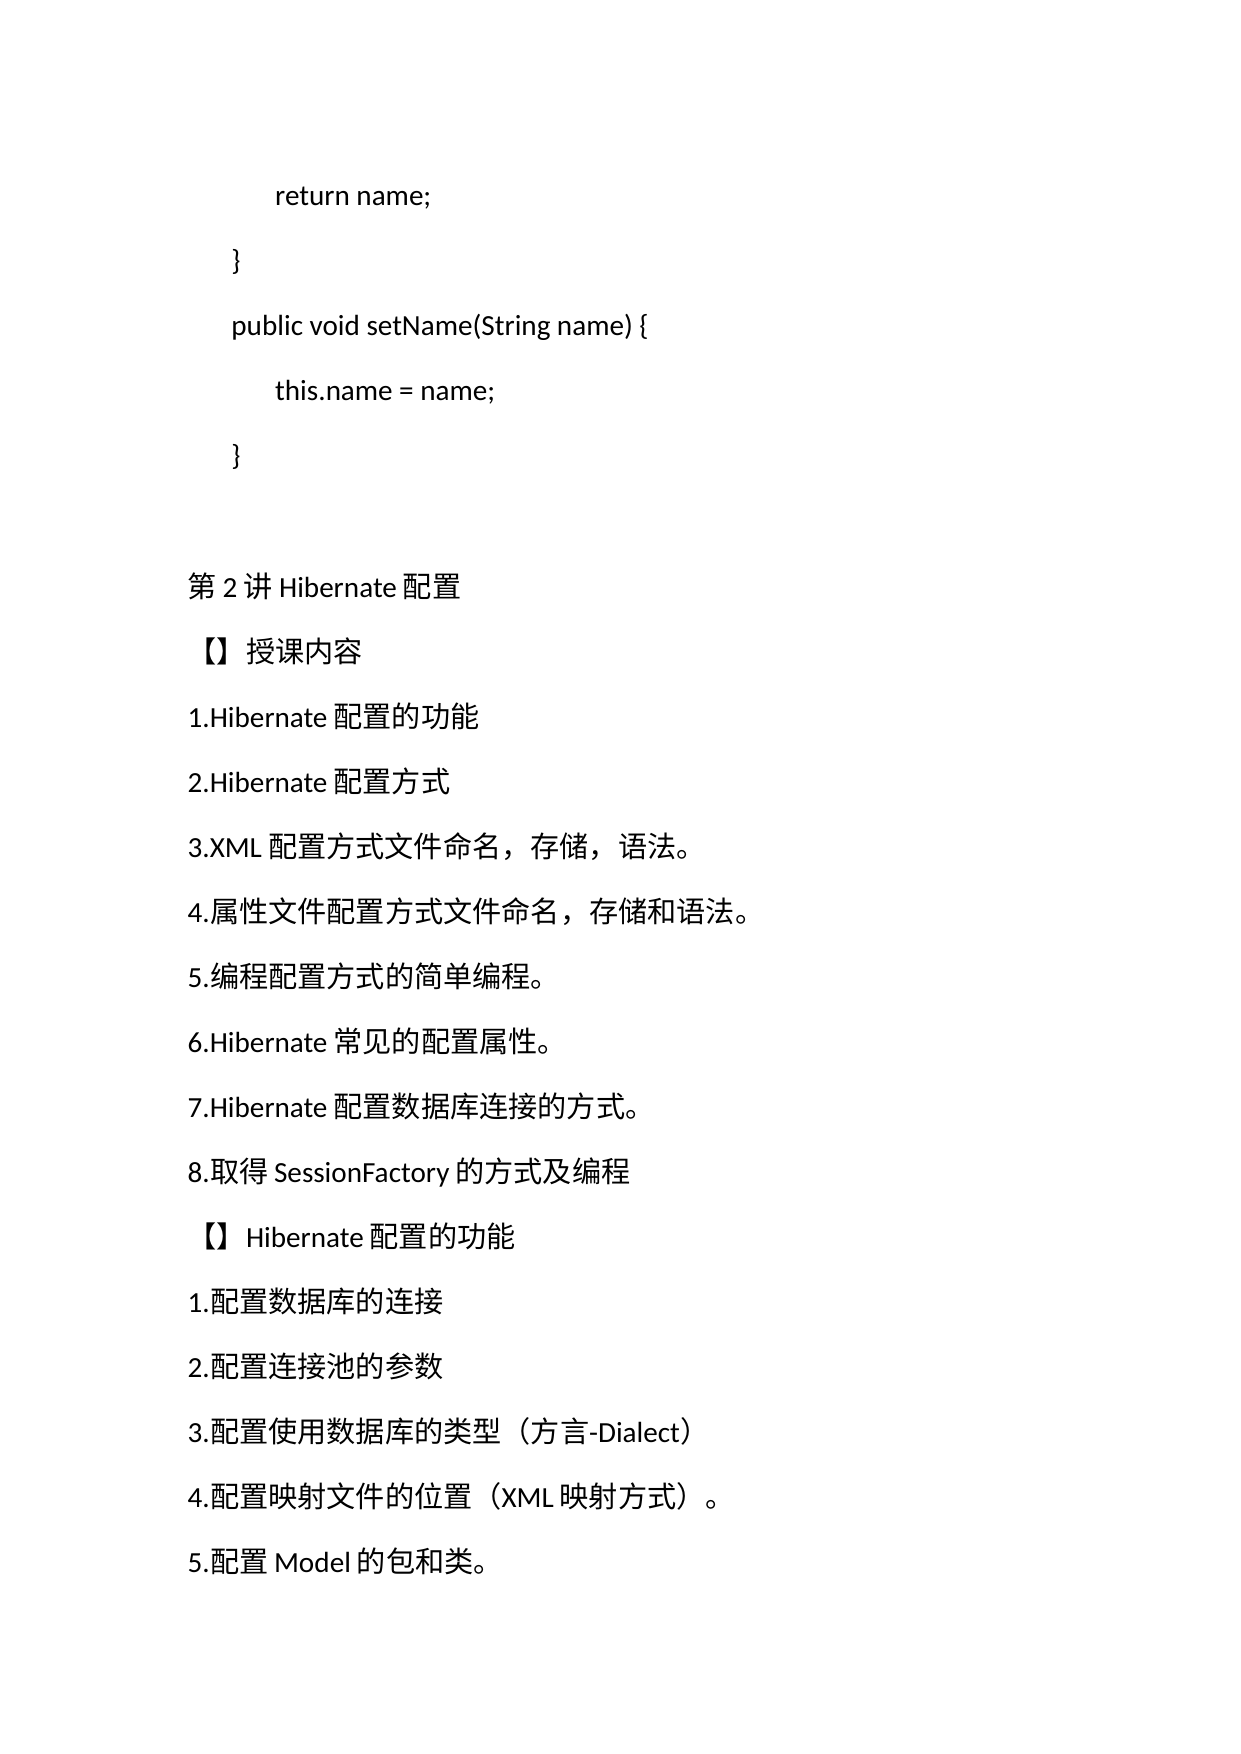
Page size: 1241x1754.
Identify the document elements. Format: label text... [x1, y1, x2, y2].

text 1.Hibernate配置的功能 [187, 682, 1053, 747]
text 3.配置使用数据库的类型（方言-Dialect） [187, 1397, 1053, 1462]
text 4.属性文件配置方式文件命名，存储和语法。 [187, 877, 1053, 942]
text 5.配置Model的包和类。 [187, 1527, 1053, 1592]
text 2.Hibernate配置方式 [187, 747, 1053, 812]
text return name; [187, 162, 1053, 227]
text 6.Hibernate常见的配置属性。 [187, 1007, 1053, 1072]
text 第2讲 Hibernate配置 [187, 552, 1053, 617]
text 5.编程配置方式的简单编程。 [187, 942, 1053, 1007]
text this.name = name; [187, 357, 1053, 422]
text 3.XML配置方式文件命名，存储，语法。 [187, 812, 1053, 877]
text 8.取得SessionFactory的方式及编程 [187, 1137, 1053, 1202]
text } [187, 227, 1053, 292]
text 7.Hibernate配置数据库连接的方式。 [187, 1072, 1053, 1137]
text 2.配置连接池的参数 [187, 1332, 1053, 1397]
text public void setName(String name) { [187, 292, 1053, 357]
text 【】Hibernate配置的功能 [187, 1202, 1053, 1267]
text 4.配置映射文件的位置（XML映射方式）。 [187, 1462, 1053, 1527]
text } [187, 422, 1053, 487]
text 【】授课内容 [187, 617, 1053, 682]
text 1.配置数据库的连接 [187, 1267, 1053, 1332]
